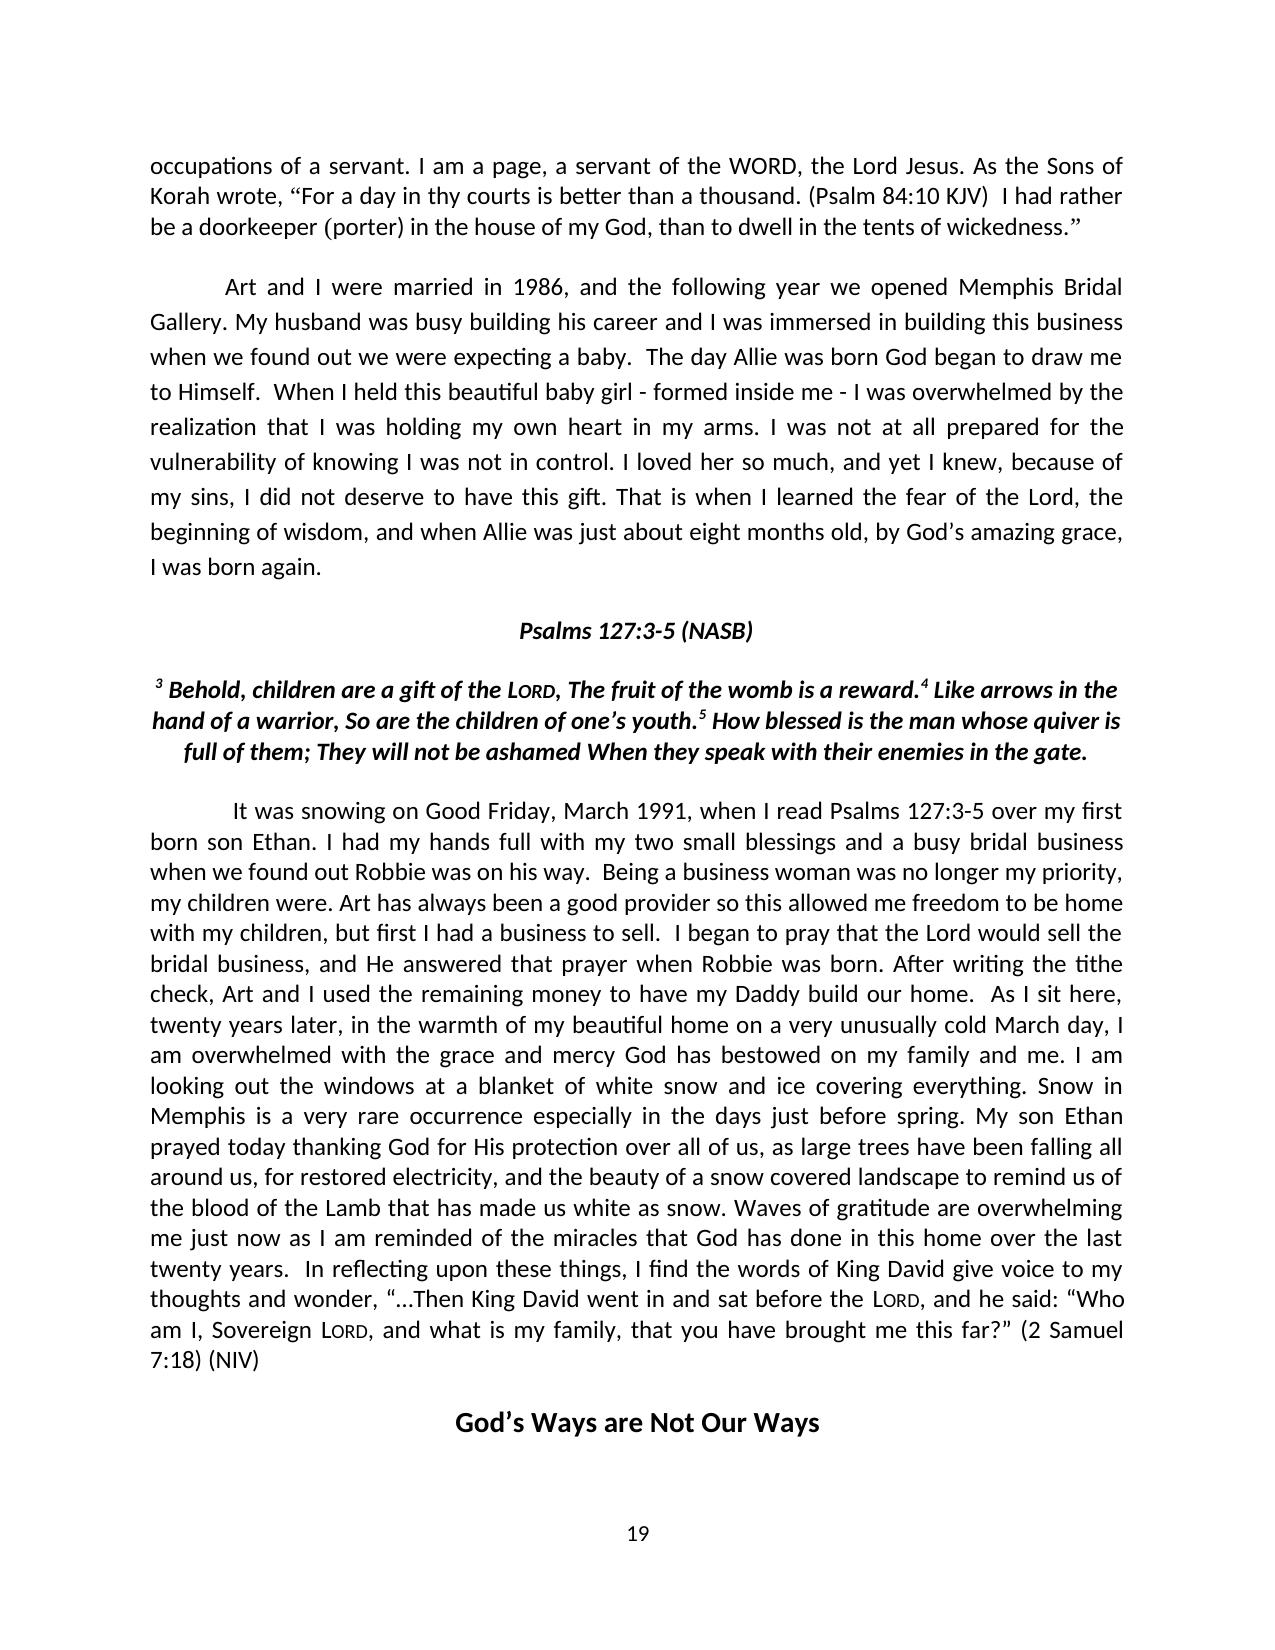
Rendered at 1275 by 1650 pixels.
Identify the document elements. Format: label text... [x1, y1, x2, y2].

text God’s Ways are Not Our Ways [150, 1404, 1125, 1440]
text Art and I were married in 1986, and the following year we opened Memphis Bridal Gallery. My husband was busy building his career and I was immersed in building this business when we found out we were expecting a baby. The day Allie was born God began to draw me to Himself. When I held this beautiful baby girl - formed inside me - I was overwhelmed by the realization that I was holding my own heart in my arms. I was not at all prepared for the vulnerability of knowing I was not in control. I loved her so much, and yet I knew, because of my sins, I did not deserve to have this gift. That is when I learned the fear of the Lord, the beginning of wisdom, and when Allie was just about eight months old, by God’s amazing grace, I was born again. [150, 271, 1125, 581]
text Psalms 127:3-5 (NASB) [150, 615, 1125, 645]
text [150, 150, 1125, 242]
text It was snowing on Good Friday, March 1991, when I read Psalms 127:3-5 over my first born son Ethan. I had my hands full with my two small blessings and a busy bridal business when we found out Robbie was on his way. Being a business woman was no longer my priority, my children were. Art has always been a good provider so this allowed me freedom to be home with my children, but first I had a business to sell. I began to pray that the Lord would sell the bridal business, and He answered that prayer when Robbie was born. After writing the tithe check, Art and I used the remaining money to have my Daddy build our home. As I sit here, twenty years later, in the warmth of my beautiful home on a very unusually cold March day, I am overwhelmed with the grace and mercy God has bestowed on my family and me. I am looking out the windows at a blanket of white snow and ice covering everything. Snow in Memphis is a very rare occurrence especially in the days just before spring. My son Ethan prayed today thanking God for His protection over all of us, as large trees have been falling all around us, for restored electricity, and the beauty of a snow covered landscape to remind us of the blood of the Lamb that has made us white as snow. Waves of gratitude are overwhelming me just now as I am reminded of the miracles that God has done in this home over the last twenty years. In reflecting upon these things, I find the words of King David give voice to my thoughts and wonder, “…Then King David went in and sat before the Lord, and he said: “Who am I, Sovereign Lord, and what is my family, that you have brought me this far?” (2 Samuel 7:18) (NIV) [150, 795, 1125, 1375]
text 3 Behold, children are a gift of the Lord, The fruit of the womb is a reward.4 Like arrows in the hand of a warrior, So are the children of one’s youth.5 How blessed is the man whose quiver is full of them; They will not be ashamed When they speak with their enemies in the gate. [150, 674, 1125, 766]
